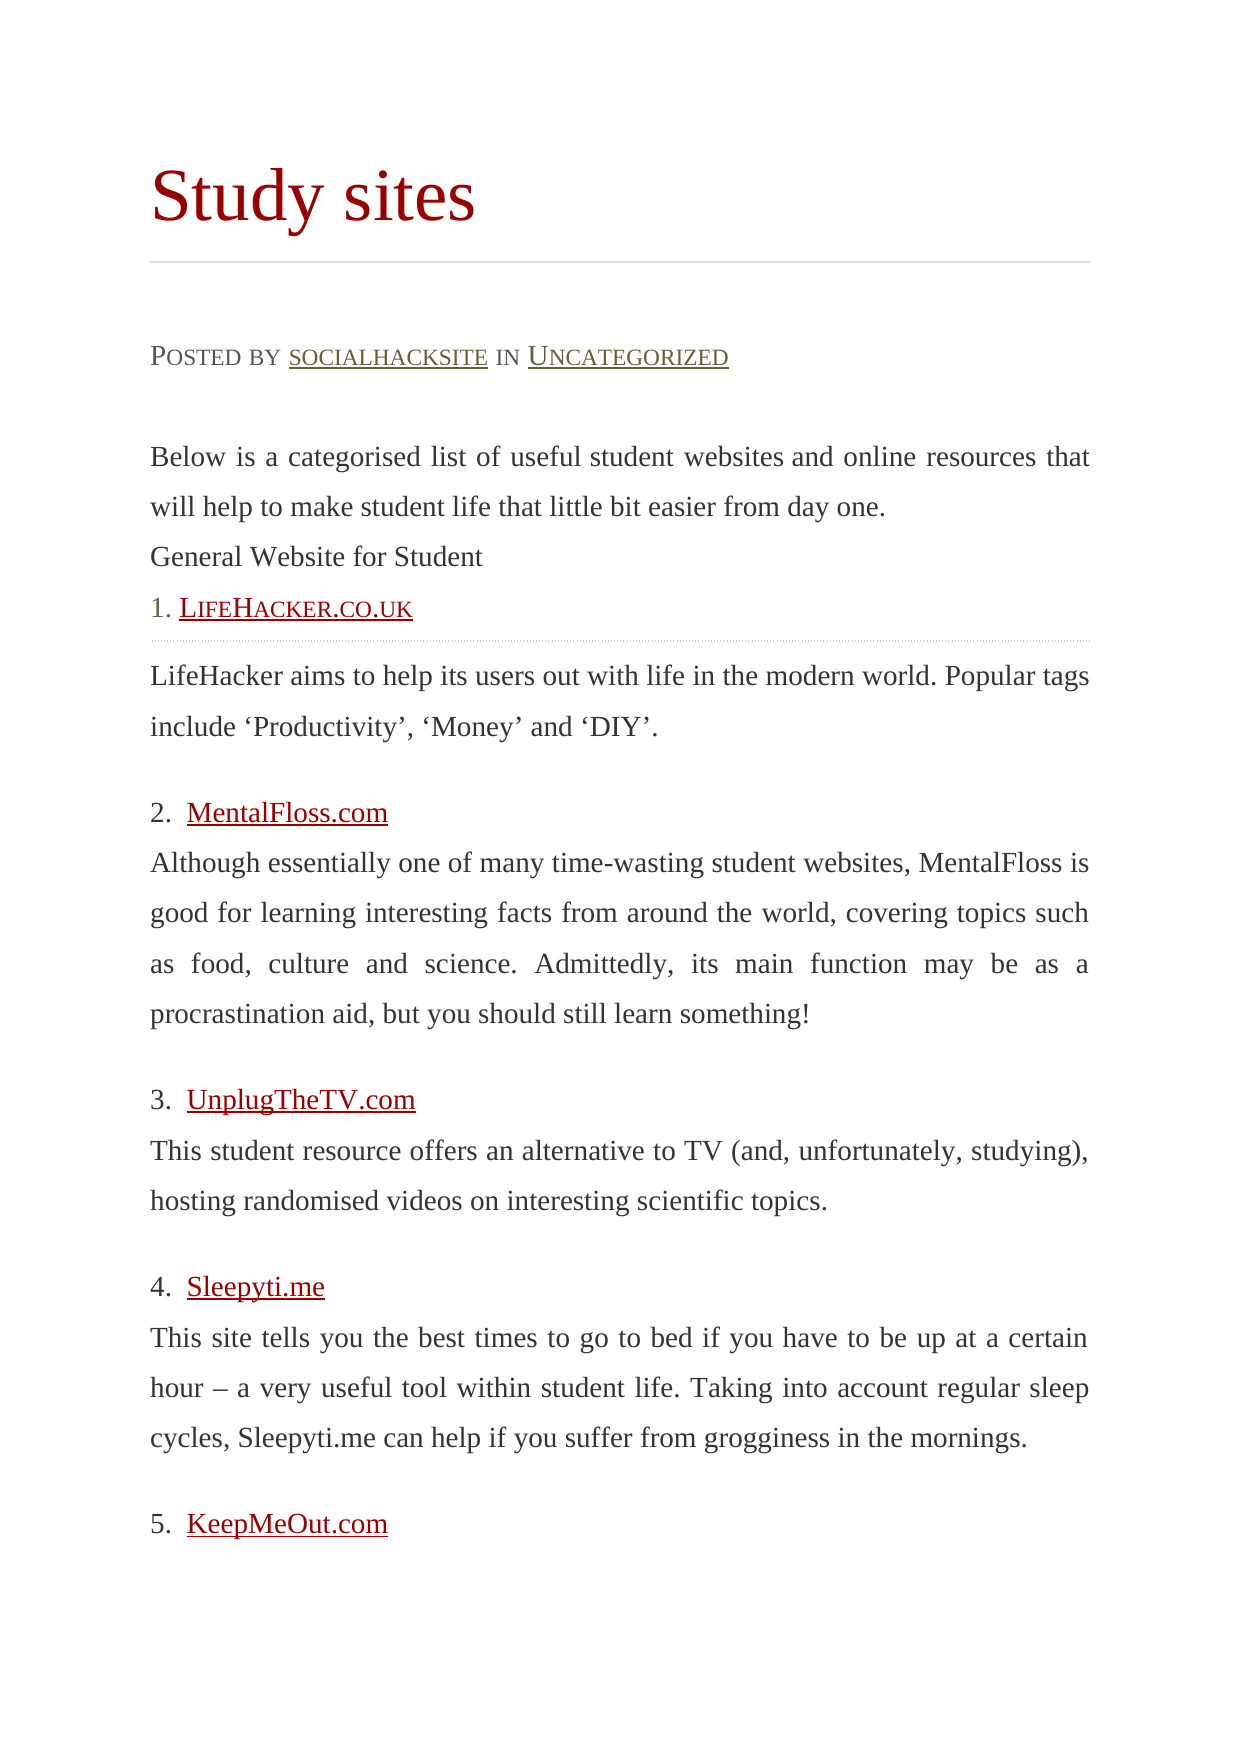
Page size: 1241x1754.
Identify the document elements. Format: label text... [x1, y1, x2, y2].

text Study sites [150, 150, 1090, 261]
text Below is a categorised list of useful student websites and online resources that will help to make student life that little bit easier from day one. [150, 439, 1090, 523]
text LifeHacker aims to help its users out with life in the modern world. Popular tags include ‘Productivity’, ‘Money’ and ‘DIY’. [150, 658, 1090, 742]
text Although essentially one of many time-wasting student websites, MentalFloss is good for learning interesting facts from around the world, covering topics such as food, culture and science. Admittedly, its main function may be as a procrastination aid, but you should still learn something! [150, 845, 1090, 1030]
text This site tells you the best times to go to bed if you have to be up at a certain hour – a very useful tool within student life. Taking into account regular sleep cycles, Sleepyti.me can help if you suffer from grogginess in the mornings. [150, 1320, 1090, 1454]
text This student resource offers an alternative to TV (and, unfortunately, studying), hosting randomised videos on interesting scientific topics. [150, 1133, 1090, 1217]
text Posted by socialhacksite in Uncategorized [150, 338, 1090, 372]
text 5. KeepMeOut.com [150, 1507, 1090, 1540]
text 1. LifeHacker.co.uk [150, 590, 1090, 642]
text 3. UnplugTheTV.com [150, 1082, 1090, 1116]
text 2. MentalFloss.com [150, 795, 1090, 828]
text 4. Sleepyti.me [150, 1269, 1090, 1303]
text General Website for Student [150, 539, 1090, 573]
